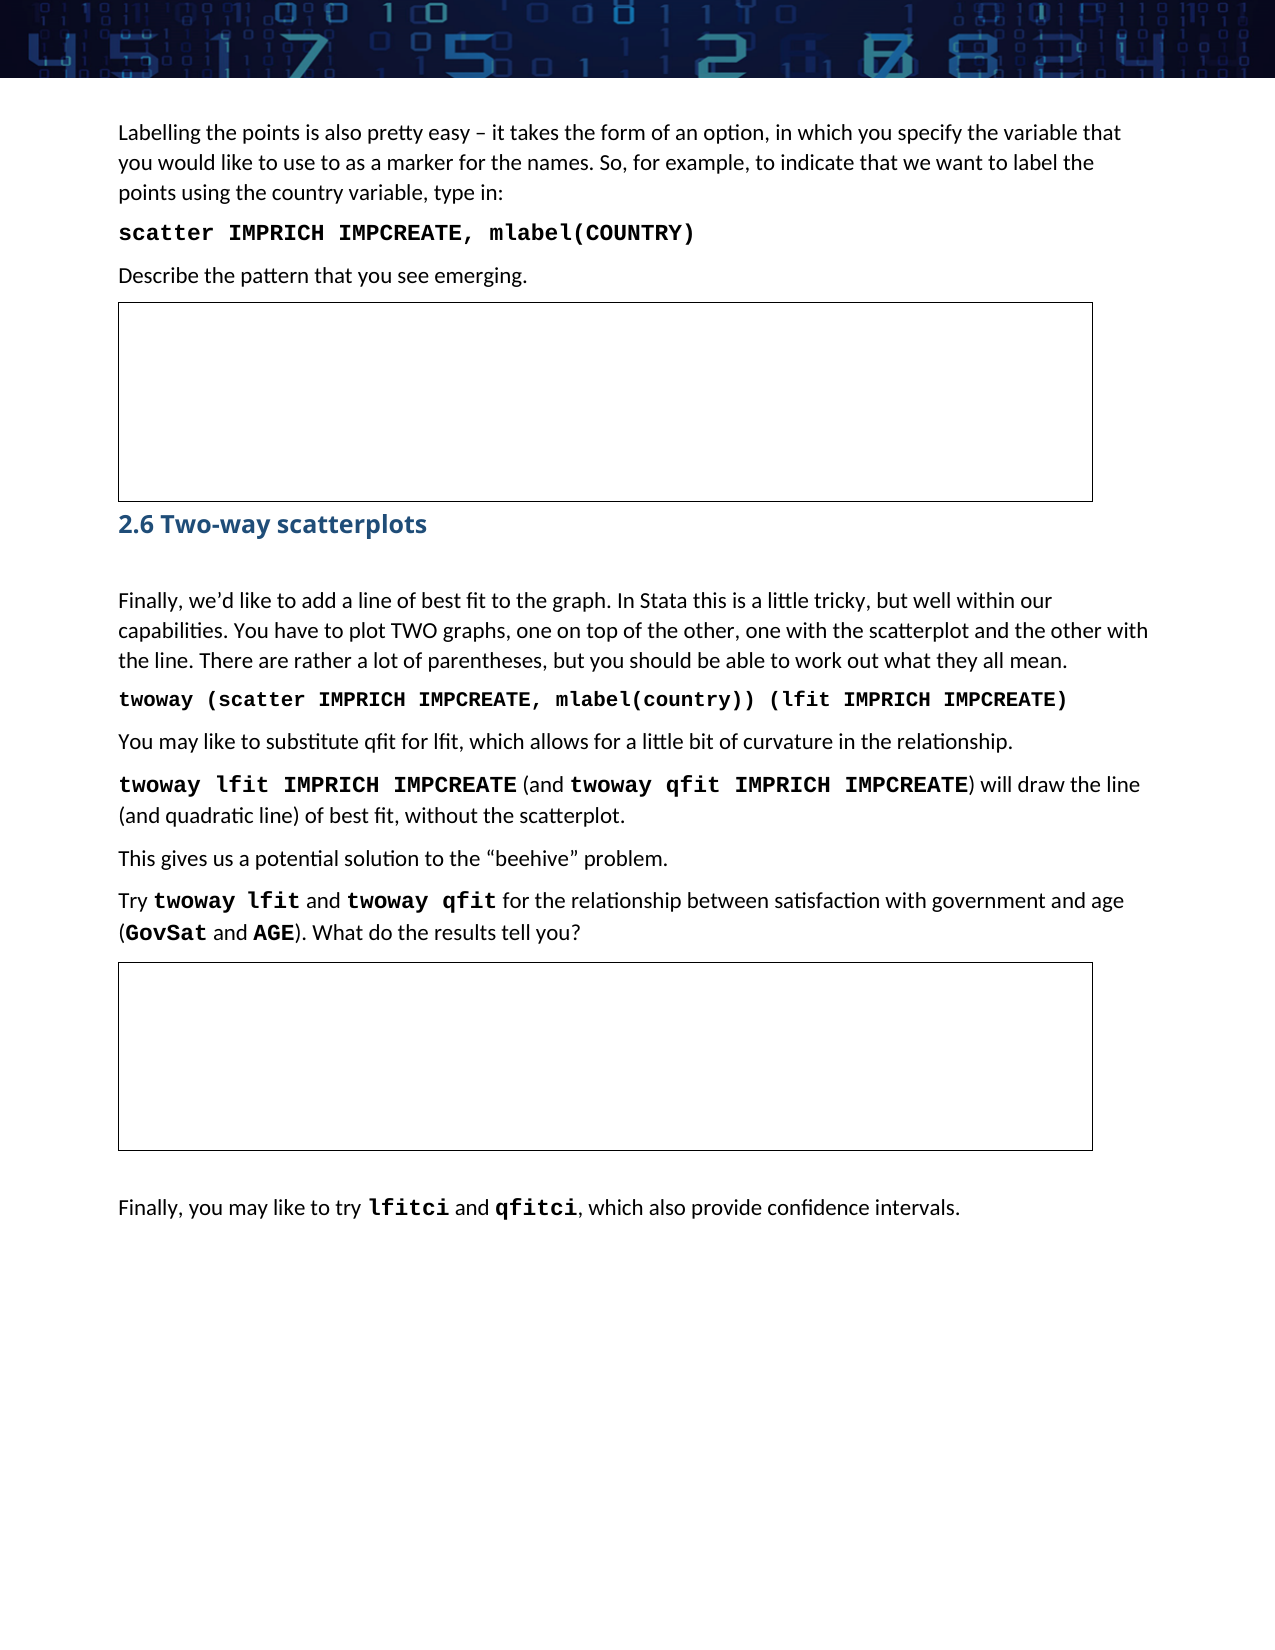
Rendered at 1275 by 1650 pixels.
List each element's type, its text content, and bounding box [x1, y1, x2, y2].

text Try twoway lfit and twoway qfit for the relationship between satisfaction with government and age (GovSat and AGE). What do the results tell you? [118, 887, 1151, 947]
text Finally, we’d like to add a line of best fit to the graph. In Stata this is a little tricky, but well within our capabilities. You have to plot TWO graphs, one on top of the other, one with the scatterplot and the other with the line. There are rather a lot of parentheses, but you should be able to work out what they all mean. [118, 586, 1151, 674]
text This gives us a potential solution to the “beehive” problem. [118, 844, 1151, 872]
table_header [119, 963, 1092, 1150]
text twoway lfit IMPRICH IMPCREATE (and twoway qfit IMPRICH IMPCREATE) will draw the line (and quadratic line) of best fit, without the scatterplot. [118, 770, 1151, 829]
text twoway (scatter IMPRICH IMPCREATE, mlabel(country)) (lfit IMPRICH IMPCREATE) [118, 689, 1151, 713]
text Labelling the points is also pretty easy – it takes the form of an option, in which you specify the variable that you would like to use to as a marker for the names. So, for example, to indicate that we want to label the points using the country variable, type in: [118, 118, 1151, 207]
subtitle 2.6 Two-way scatterplots [118, 506, 1151, 541]
text Describe the pattern that you see emerging. [118, 262, 1151, 290]
text Finally, you may like to try lfitci and qfitci, which also provide confidence intervals. [118, 1193, 1151, 1223]
table_header [119, 303, 1092, 501]
text You may like to substitute qfit for lfit, which allows for a little bit of curvature in the relationship. [118, 727, 1151, 755]
picture [0, 0, 1275, 78]
text scatter IMPRICH IMPCREATE, mlabel(COUNTRY) [118, 221, 1151, 247]
